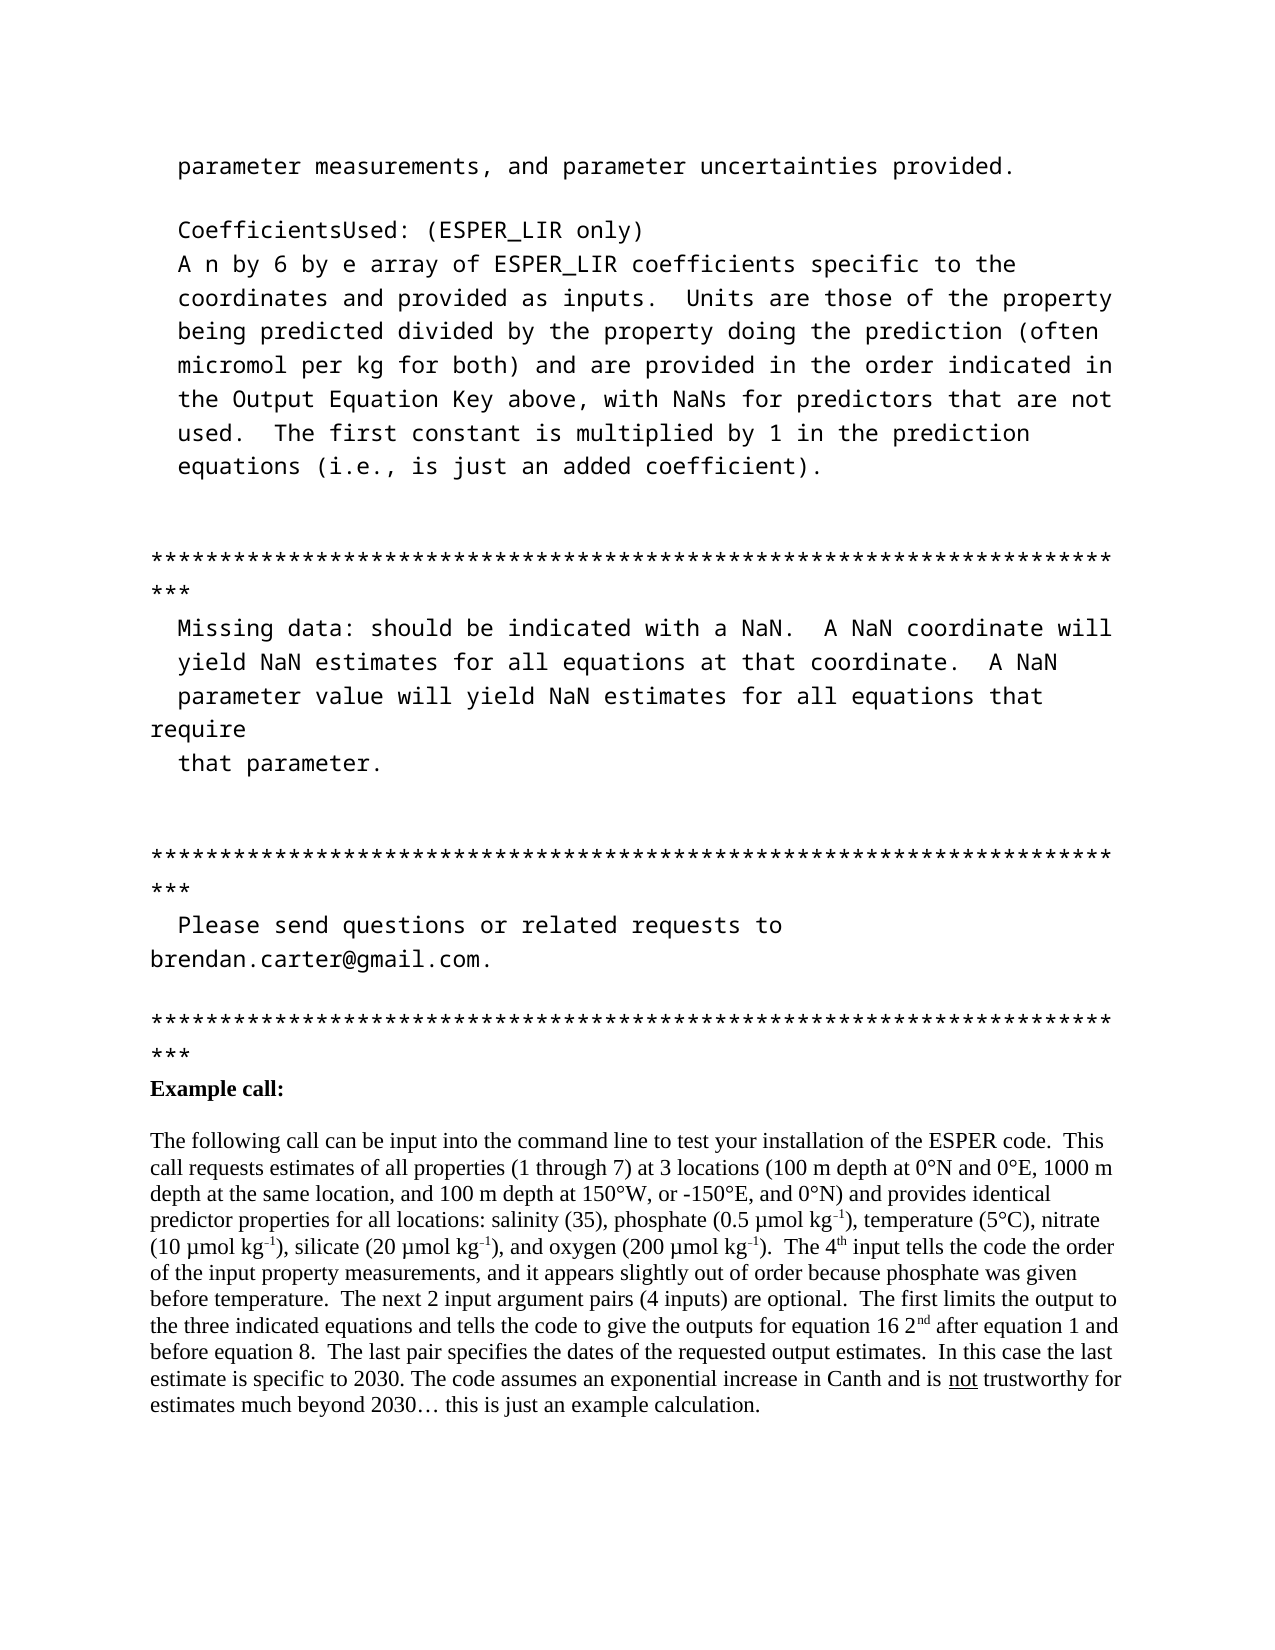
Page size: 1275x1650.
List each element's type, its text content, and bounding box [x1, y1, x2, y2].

text ************************************************************************* [150, 811, 1125, 907]
text A n by 6 by e array of ESPER_LIR coefficients specific to the [150, 248, 1125, 279]
text yield NaN estimates for all equations at that coordinate. A NaN [150, 646, 1125, 677]
text The following call can be input into the command line to test your installation of the ESPER code. This call requests estimates of all properties (1 through 7) at 3 locations (100 m depth at 0°N and 0°E, 1000 m depth at the same location, and 100 m depth at 150°W, or -150°E, and 0°N) and provides identical predictor properties for all locations: salinity (35), phosphate (0.5 µmol kg₋1), temperature (5°C), nitrate (10 µmol kg₋1), silicate (20 µmol kg₋1), and oxygen (200 µmol kg₋1). The 4th input tells the code the order of the input property measurements, and it appears slightly out of order because phosphate was given before temperature. The next 2 input argument pairs (4 inputs) are optional. The first limits the output to the three indicated equations and tells the code to give the outputs for equation 16 2nd after equation 1 and before equation 8. The last pair specifies the dates of the requested output estimates. In this case the last estimate is specific to 2030. The code assumes an exponential increase in Canth and is not trustworthy for estimates much beyond 2030… this is just an example calculation. [150, 1127, 1125, 1417]
text Please send questions or related requests to brendan.carter@gmail.com. [150, 909, 1125, 974]
text that parameter. [150, 747, 1125, 778]
text used. The first constant is multiplied by 1 in the prediction [150, 416, 1125, 448]
text Missing data: should be indicated with a NaN. A NaN coordinate will [150, 612, 1125, 643]
text ************************************************************************* [150, 977, 1125, 1072]
text CoefficientsUsed: (ESPER_LIR only) [150, 214, 1125, 245]
text equations (i.e., is just an added coefficient). [150, 450, 1125, 481]
text parameter value will yield NaN estimates for all equations that require [150, 680, 1125, 745]
text being predicted divided by the property doing the prediction (often [150, 315, 1125, 346]
text the Output Equation Key above, with NaNs for predictors that are not [150, 383, 1125, 414]
text Example call: [150, 1075, 1125, 1101]
text parameter measurements, and parameter uncertainties provided. [150, 150, 1125, 181]
text micromol per kg for both) and are provided in the order indicated in [150, 349, 1125, 380]
text coordinates and provided as inputs. Units are those of the property [150, 281, 1125, 313]
text ************************************************************************* [150, 514, 1125, 610]
